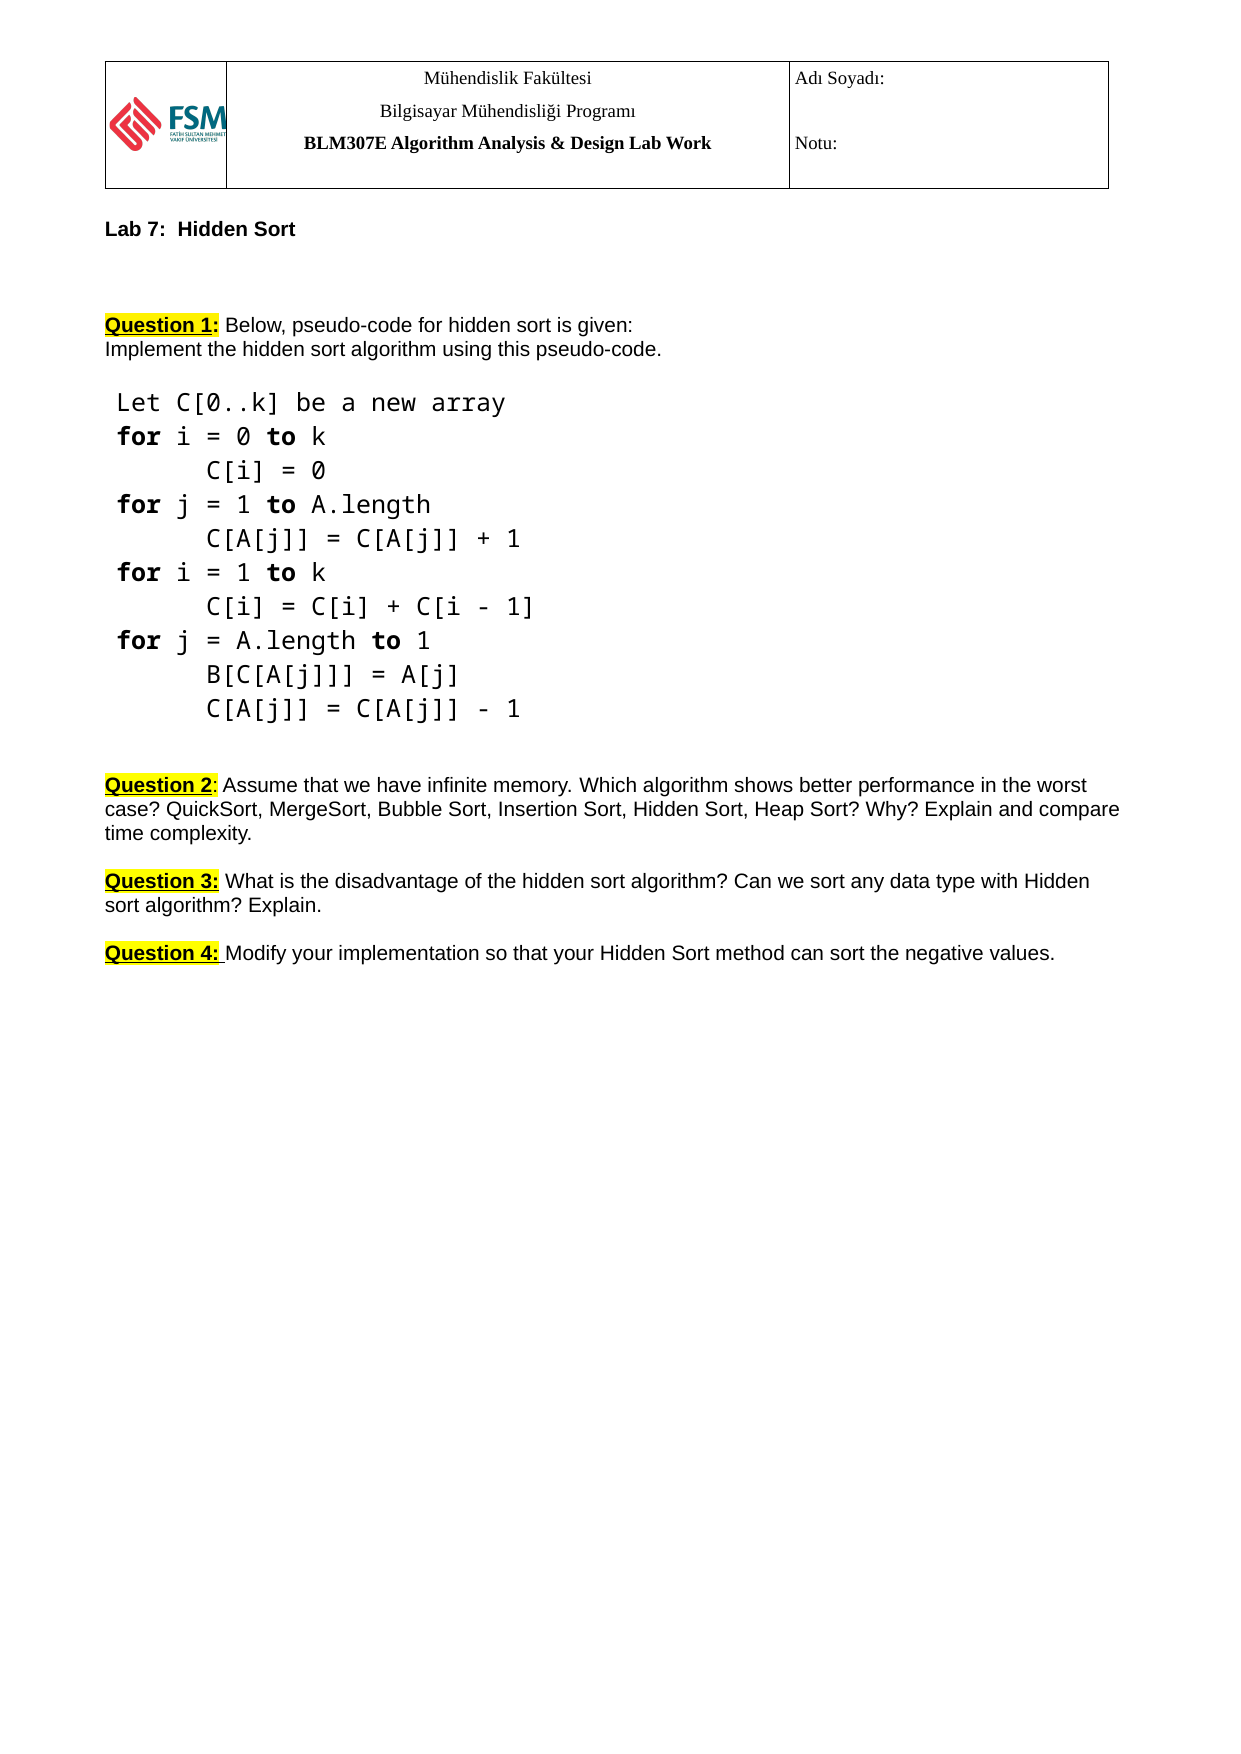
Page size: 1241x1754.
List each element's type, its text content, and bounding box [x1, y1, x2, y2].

text Question 1: Below, pseudo-code for hidden sort is given: [219, 313, 1122, 337]
text Question 3: What is the disadvantage of the hidden sort algorithm? Can we sort any data type with Hidden sort algorithm? Explain. [104, 869, 1122, 917]
table_cell for i = 1 to k [105, 555, 1121, 589]
text Implement the hidden sort algorithm using this pseudo-code. [104, 337, 1122, 361]
text Question 2: Assume that we have infinite memory. Which algorithm shows better performance in the worst case? QuickSort, MergeSort, Bubble Sort, Insertion Sort, Hidden Sort, Heap Sort? Why? Explain and compare time complexity. [104, 773, 1122, 845]
table_cell C[A[j]] = C[A[j]] - 1 [105, 691, 1121, 725]
table_cell for j = A.length to 1 [105, 623, 1121, 657]
text Question 4: Modify your implementation so that your Hidden Sort method can sort the negative values. [219, 941, 1122, 965]
table_cell for i = 0 to k [105, 419, 1121, 453]
picture [109, 97, 226, 151]
table_cell C[A[j]] = C[A[j]] + 1 [105, 521, 1121, 555]
table_cell C[i] = 0 [105, 453, 1121, 487]
table_cell B[C[A[j]]] = A[j] [105, 657, 1121, 691]
table_cell C[i] = C[i] + C[i - 1] [105, 589, 1121, 623]
text Lab 7: Hidden Sort [104, 217, 1122, 241]
table_cell for j = 1 to A.length [105, 487, 1121, 521]
table_header Let C[0..k] be a new array [105, 385, 1121, 419]
